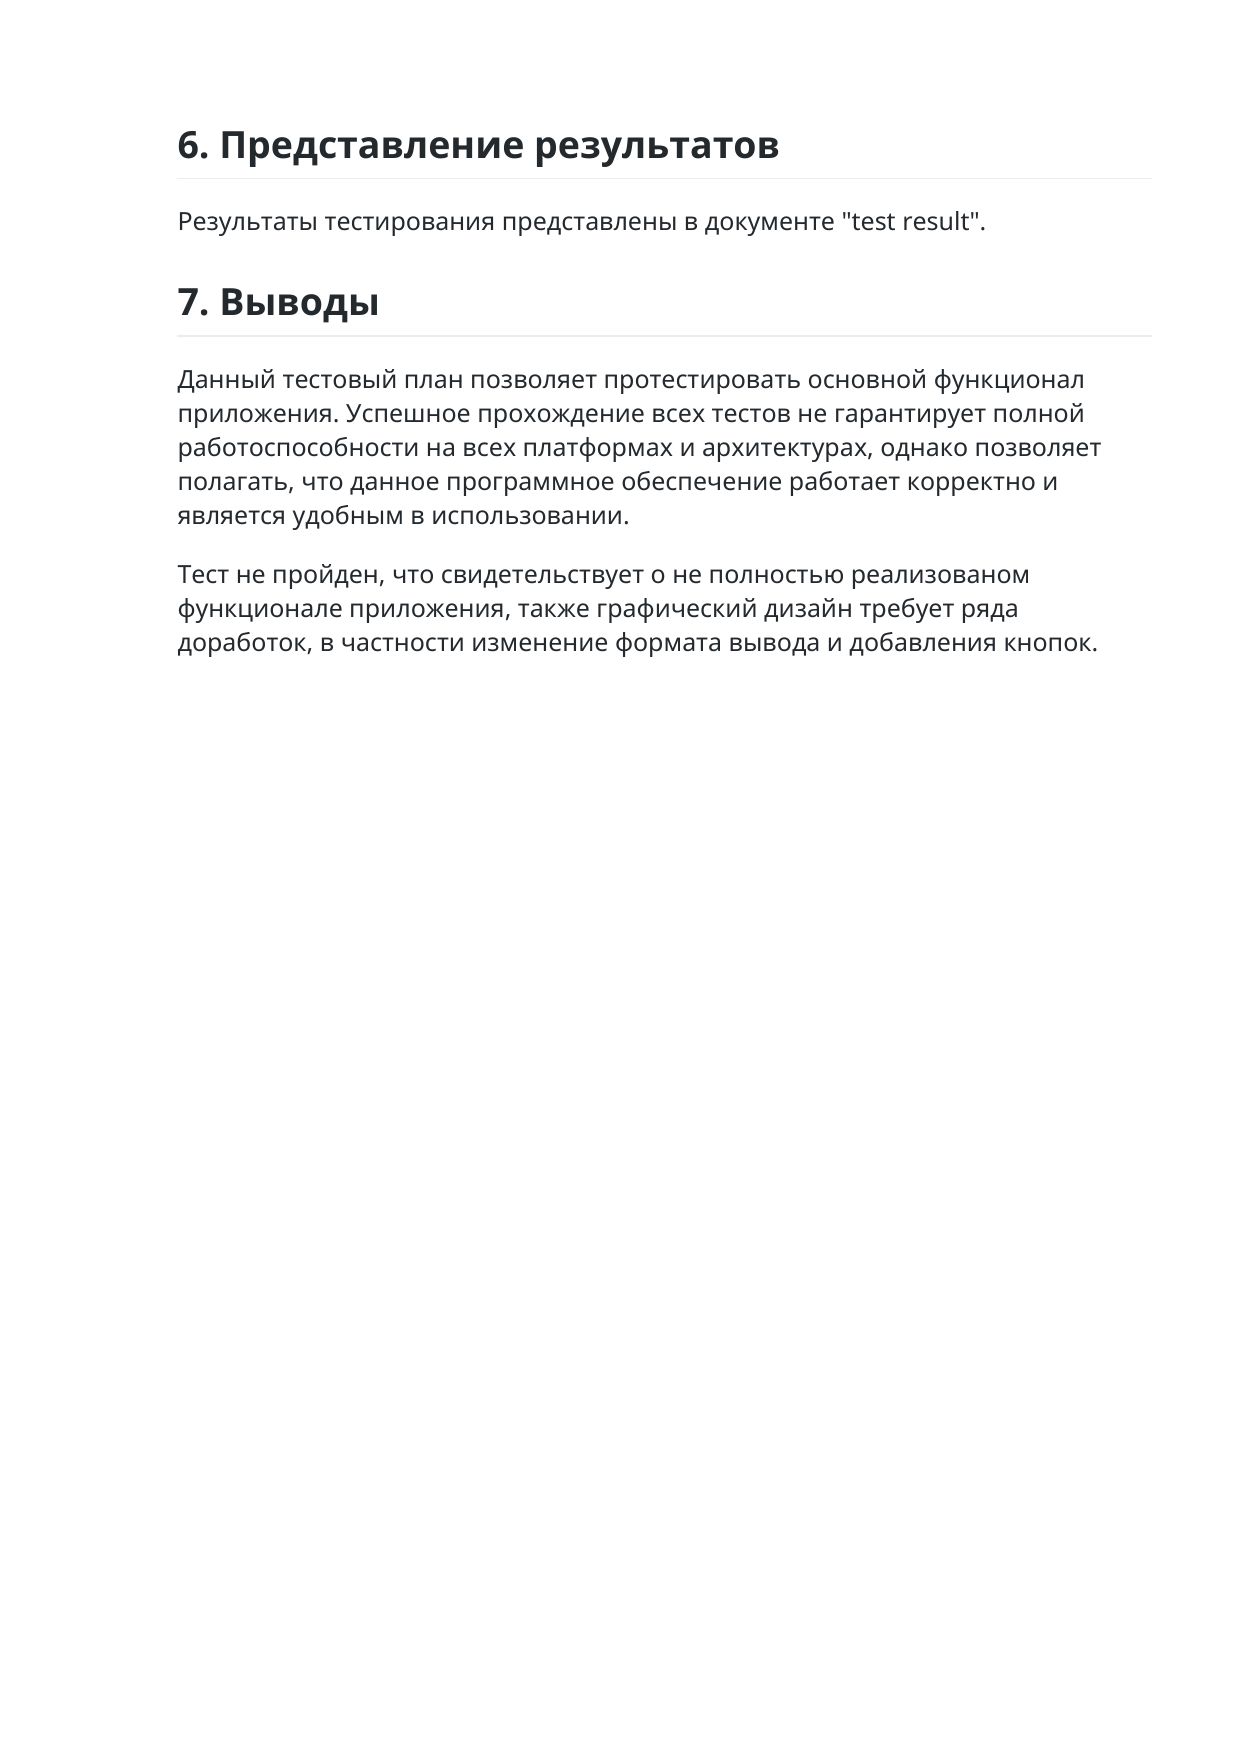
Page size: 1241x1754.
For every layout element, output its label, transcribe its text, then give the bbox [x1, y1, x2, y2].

text 7. Выводы [177, 276, 1152, 335]
text Результаты тестирования представлены в документе "test result". [177, 204, 1152, 238]
text Тест не пройден, что свидетельствует о не полностью реализованом функционале приложения, также графический дизайн требует ряда доработок, в частности изменение формата вывода и добавления кнопок. [177, 557, 1152, 659]
text 6. Представление результатов [177, 118, 1152, 178]
text Данный тестовый план позволяет протестировать основной функционал приложения. Успешное прохождение всех тестов не гарантирует полной работоспособности на всех платформах и архитектурах, однако позволяет полагать, что данное программное обеспечение работает корректно и является удобным в использовании. [177, 362, 1152, 532]
